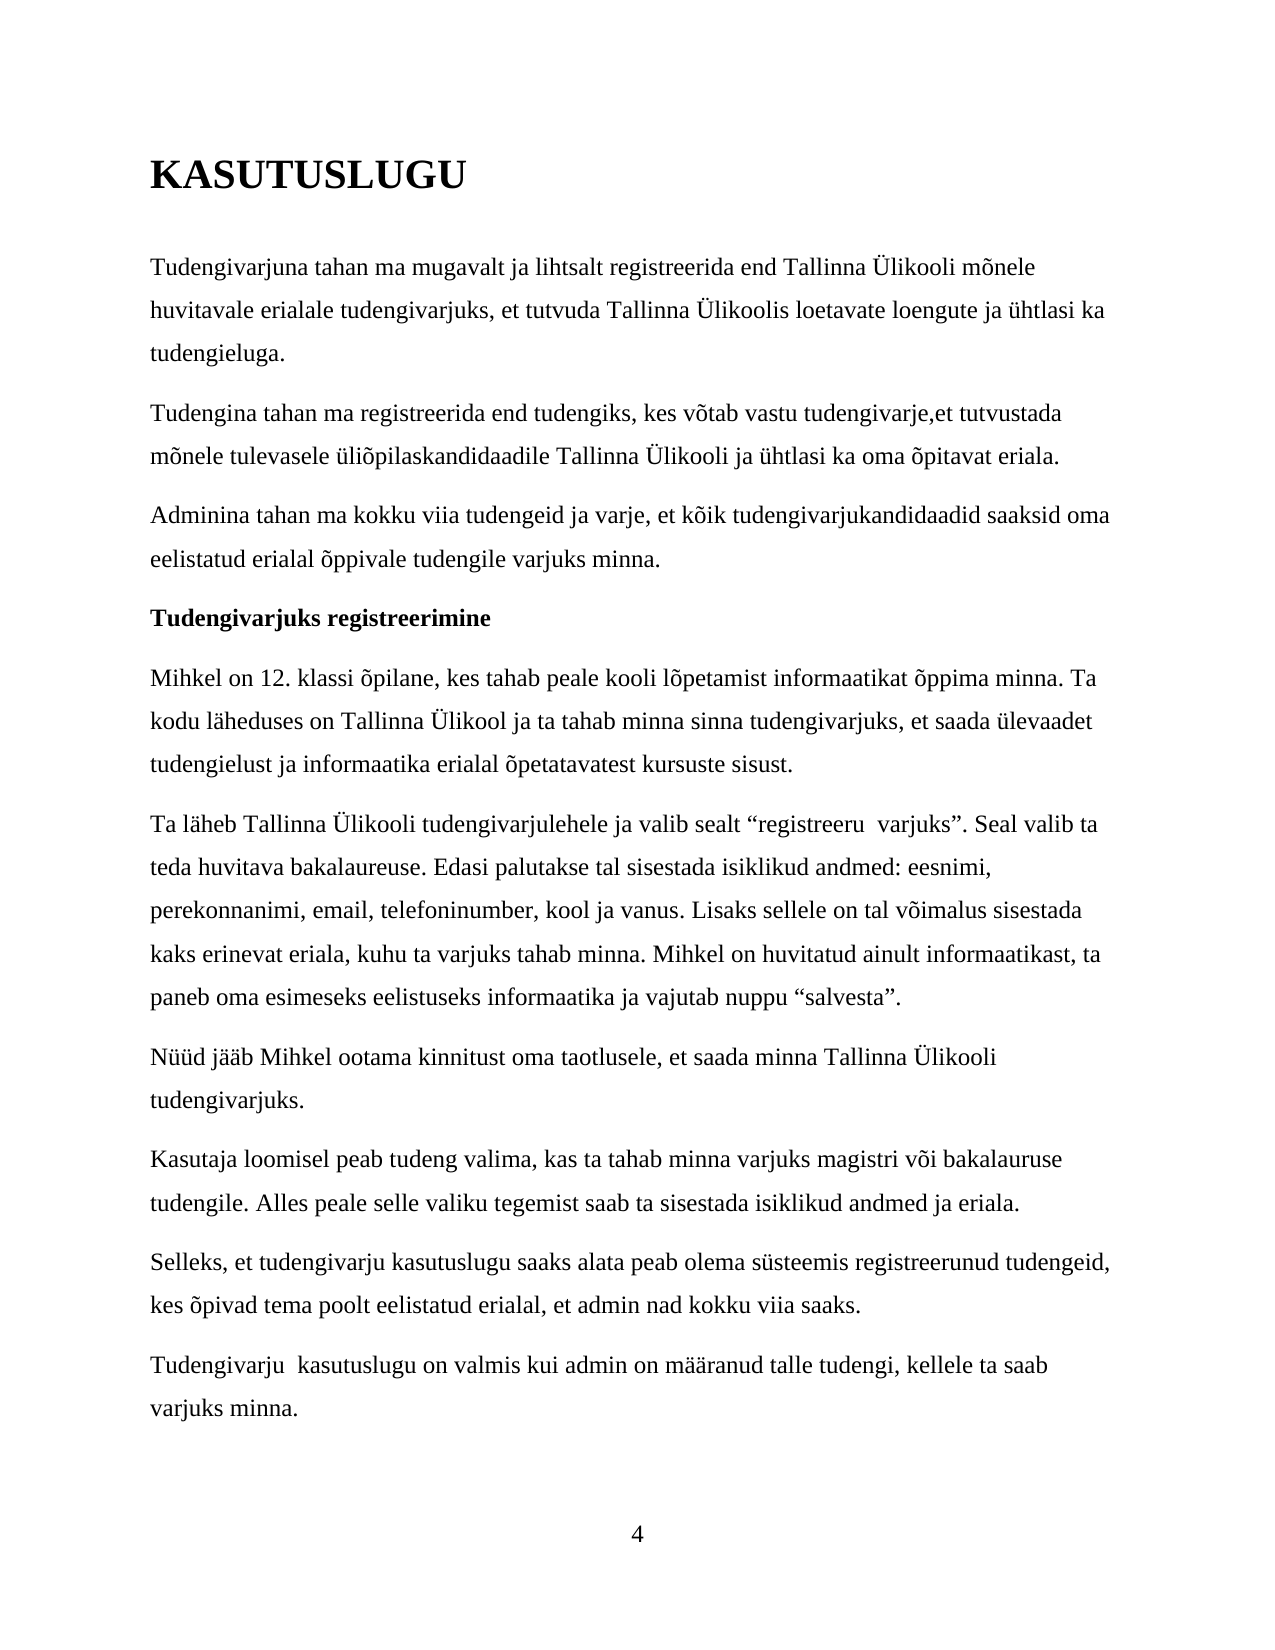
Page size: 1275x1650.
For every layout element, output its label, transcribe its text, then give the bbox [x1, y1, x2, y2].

text Selleks, et tudengivarju kasutuslugu saaks alata peab olema süsteemis registreerunud tudengeid, kes õpivad tema poolt eelistatud erialal, et admin nad kokku viia saaks. [150, 1247, 1125, 1319]
text Kasutaja loomisel peab tudeng valima, kas ta tahab minna varjuks magistri või bakalauruse tudengile. Alles peale selle valiku tegemist saab ta sisestada isiklikud andmed ja eriala. [150, 1144, 1125, 1216]
text Tudengivarjuks registreerimine [150, 603, 1125, 632]
text Tudengivarjuna tahan ma mugavalt ja lihtsalt registreerida end Tallinna Ülikooli mõnele huvitavale erialale tudengivarjuks, et tutvuda Tallinna Ülikoolis loetavate loengute ja ühtlasi ka tudengieluga. [150, 252, 1125, 367]
text Mihkel on 12. klassi õpilane, kes tahab peale kooli lõpetamist informaatikat õppima minna. Ta kodu läheduses on Tallinna Ülikool ja ta tahab minna sinna tudengivarjuks, et saada ülevaadet tudengielust ja informaatika erialal õpetatavatest kursuste sisust. [150, 663, 1125, 778]
text Tudengivarju kasutuslugu on valmis kui admin on määranud talle tudengi, kellele ta saab varjuks minna. [150, 1350, 1125, 1422]
text Nüüd jääb Mihkel ootama kinnitust oma taotlusele, et saada minna Tallinna Ülikooli tudengivarjuks. [150, 1042, 1125, 1113]
text Tudengina tahan ma registreerida end tudengiks, kes võtab vastu tudengivarje,et tutvustada mõnele tulevasele üliõpilaskandidaadile Tallinna Ülikooli ja ühtlasi ka oma õpitavat eriala. [150, 398, 1125, 469]
text Adminina tahan ma kokku viia tudengeid ja varje, et kõik tudengivarjukandidaadid saaksid oma eelistatud erialal õppivale tudengile varjuks minna. [150, 501, 1125, 572]
text Ta läheb Tallinna Ülikooli tudengivarjulehele ja valib sealt “registreeru varjuks”. Seal valib ta teda huvitava bakalaureuse. Edasi palutakse tal sisestada isiklikud andmed: eesnimi, perekonnanimi, email, telefoninumber, kool ja vanus. Lisaks sellele on tal võimalus sisestada kaks erinevat eriala, kuhu ta varjuks tahab minna. Mihkel on huvitatud ainult informaatikast, ta paneb oma esimeseks eelistuseks informaatika ja vajutab nuppu “salvesta”. [150, 809, 1125, 1011]
subtitle KASUTUSLUGU [150, 150, 1125, 198]
